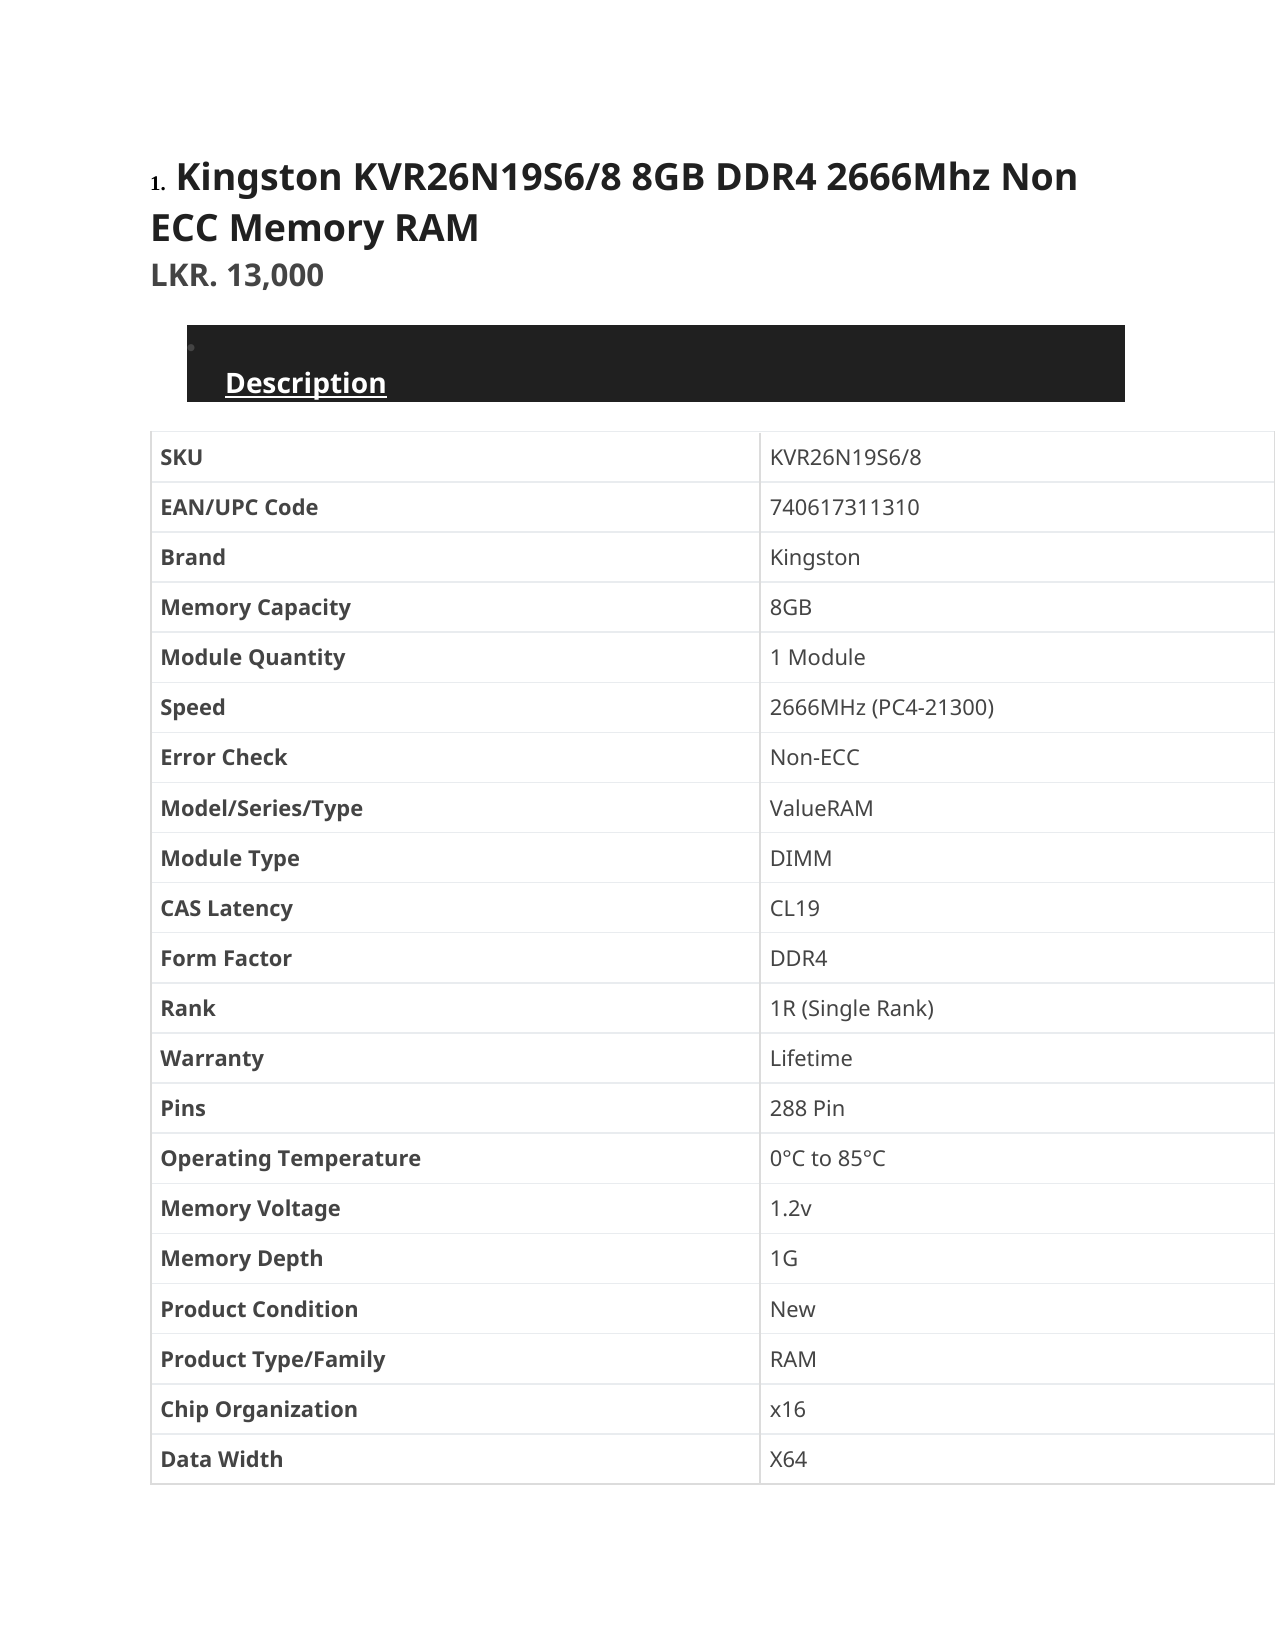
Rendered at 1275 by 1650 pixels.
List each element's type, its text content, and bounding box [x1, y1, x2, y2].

table_cell Non-ECC [761, 733, 1274, 782]
table_cell RAM [761, 1334, 1274, 1383]
table_cell DIMM [761, 833, 1274, 882]
table_cell 1R (Single Rank) [761, 984, 1274, 1032]
table_cell Memory Depth [152, 1234, 759, 1283]
table_cell Form Factor [152, 933, 759, 982]
table_cell Memory Capacity [152, 583, 759, 631]
table_cell DDR4 [761, 933, 1274, 982]
table_cell EAN/UPC Code [152, 483, 759, 531]
table_header KVR26N19S6/8 [761, 432, 1274, 481]
table_cell 1G [761, 1234, 1274, 1283]
subtitle 1. Kingston KVR26N19S6/8 8GB DDR4 2666Mhz Non ECC Memory RAM [150, 150, 1125, 252]
table_cell CL19 [761, 883, 1274, 932]
table_cell Operating Temperature [152, 1134, 759, 1182]
table_cell 2666MHz (PC4-21300) [761, 683, 1274, 731]
table_cell Brand [152, 533, 759, 581]
table_cell Kingston [761, 533, 1274, 581]
table_cell 740617311310 [761, 483, 1274, 531]
table_cell Product Condition [152, 1284, 759, 1333]
table_cell 8GB [761, 583, 1274, 631]
table_cell Error Check [152, 733, 759, 782]
table_cell ValueRAM [761, 783, 1274, 832]
table_cell Lifetime [761, 1034, 1274, 1082]
table_cell X64 [761, 1435, 1274, 1483]
table_cell Memory Voltage [152, 1184, 759, 1232]
table_cell Speed [152, 683, 759, 731]
table_cell Module Type [152, 833, 759, 882]
table_cell Pins [152, 1084, 759, 1132]
table_cell CAS Latency [152, 883, 759, 932]
table_cell New [761, 1284, 1274, 1333]
table_cell 1.2v [761, 1184, 1274, 1232]
table_cell 0°C to 85°C [761, 1134, 1274, 1182]
table_cell Rank [152, 984, 759, 1032]
text LKR. 13,000 [150, 252, 1125, 296]
table_cell Model/Series/Type [152, 783, 759, 832]
list Description [187, 325, 1125, 402]
table_cell Product Type/Family [152, 1334, 759, 1383]
table_cell x16 [761, 1385, 1274, 1433]
table_cell 1 Module [761, 633, 1274, 681]
table_header SKU [152, 432, 760, 481]
table_cell Module Quantity [152, 633, 759, 681]
table_cell 288 Pin [761, 1084, 1274, 1132]
table_cell Data Width [152, 1435, 759, 1483]
table_cell Warranty [152, 1034, 759, 1082]
table_cell Chip Organization [152, 1385, 759, 1433]
